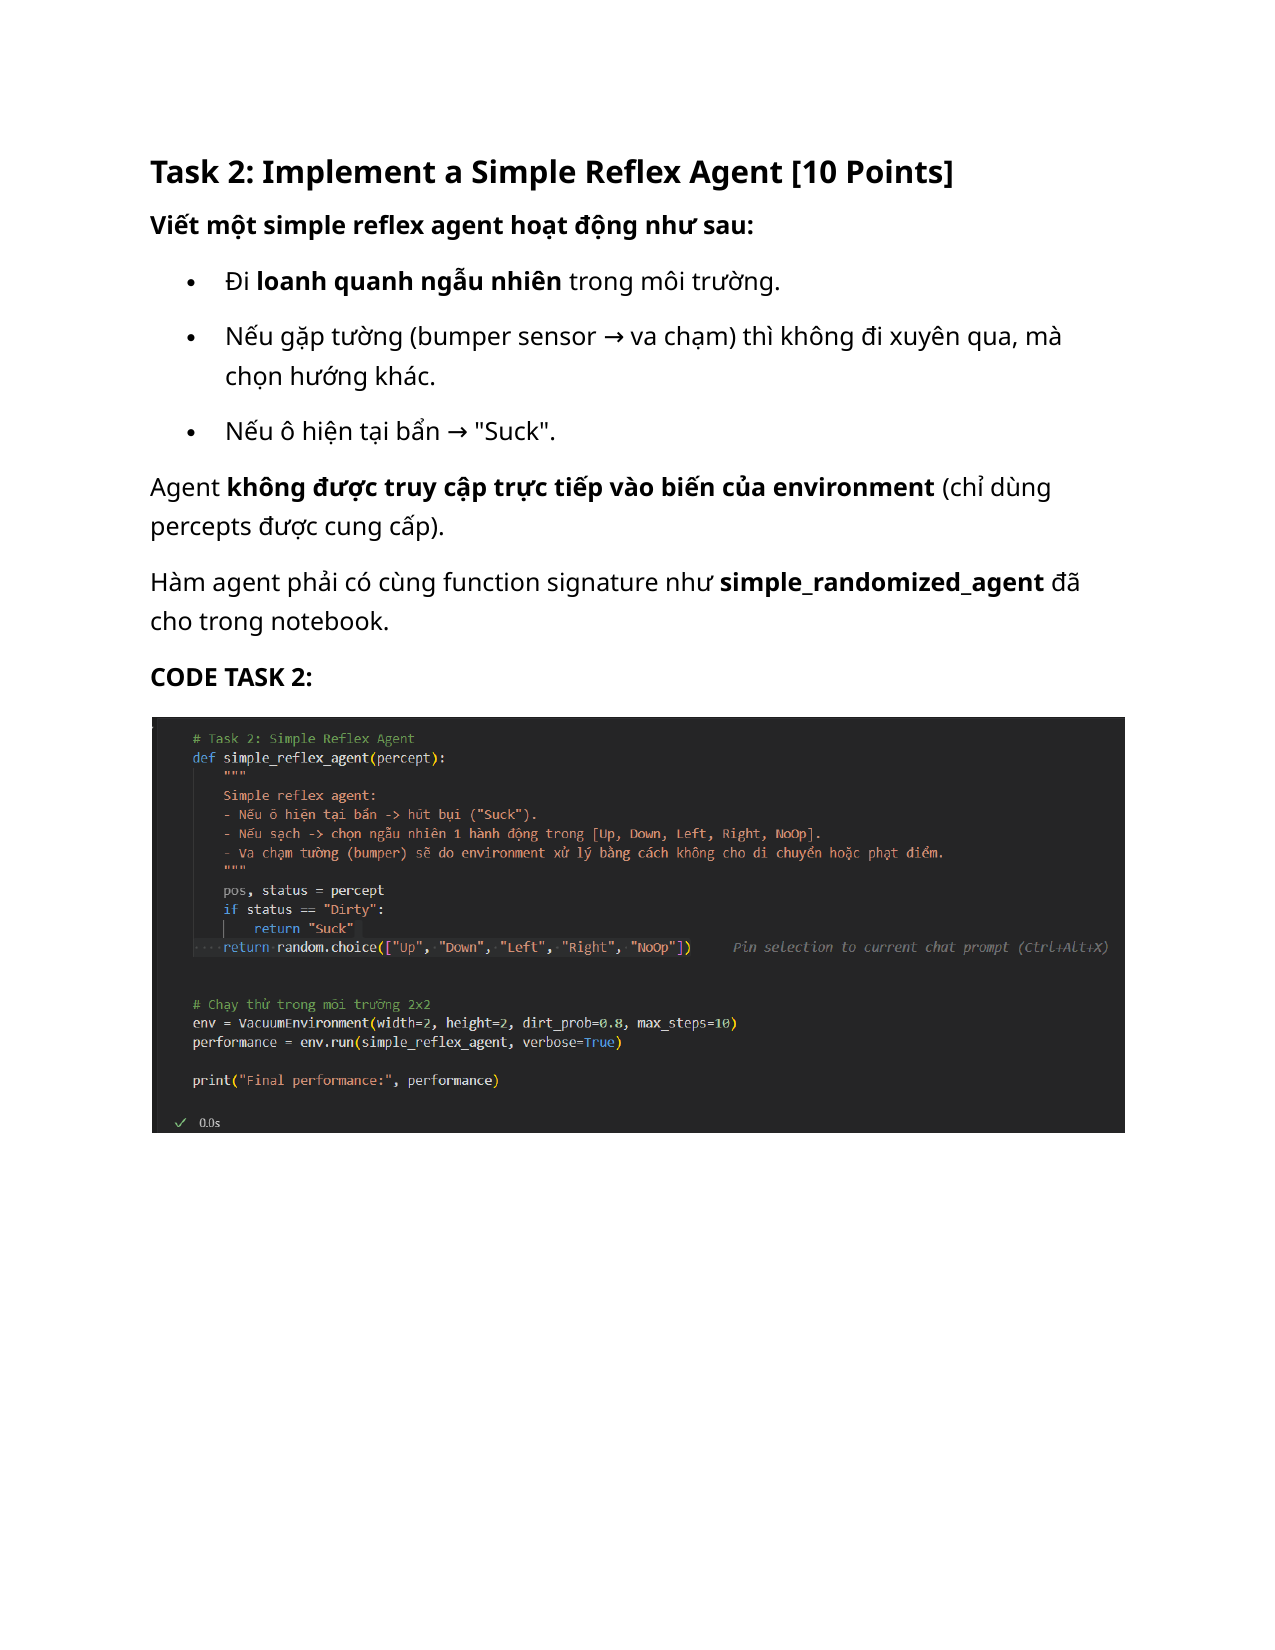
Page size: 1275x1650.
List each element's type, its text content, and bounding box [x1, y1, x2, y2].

subtitle Task 2: Implement a Simple Reflex Agent [10 Points] [150, 150, 1125, 193]
text Agent không được truy cập trực tiếp vào biến của environment (chỉ dùng percepts được cung cấp). [150, 470, 1125, 543]
list Đi loanh quanh ngẫu nhiên trong môi trường. [187, 263, 1125, 297]
text Hàm agent phải có cùng function signature như simple_randomized_agent đã cho trong notebook. [150, 565, 1125, 638]
list Nếu ô hiện tại bẩn → "Suck". [187, 414, 1125, 448]
text CODE TASK 2: [150, 660, 1125, 694]
picture [150, 715, 1125, 1134]
text Viết một simple reflex agent hoạt động như sau: [150, 207, 1125, 241]
list Nếu gặp tường (bumper sensor → va chạm) thì không đi xuyên qua, mà chọn hướng khác. [187, 319, 1125, 392]
